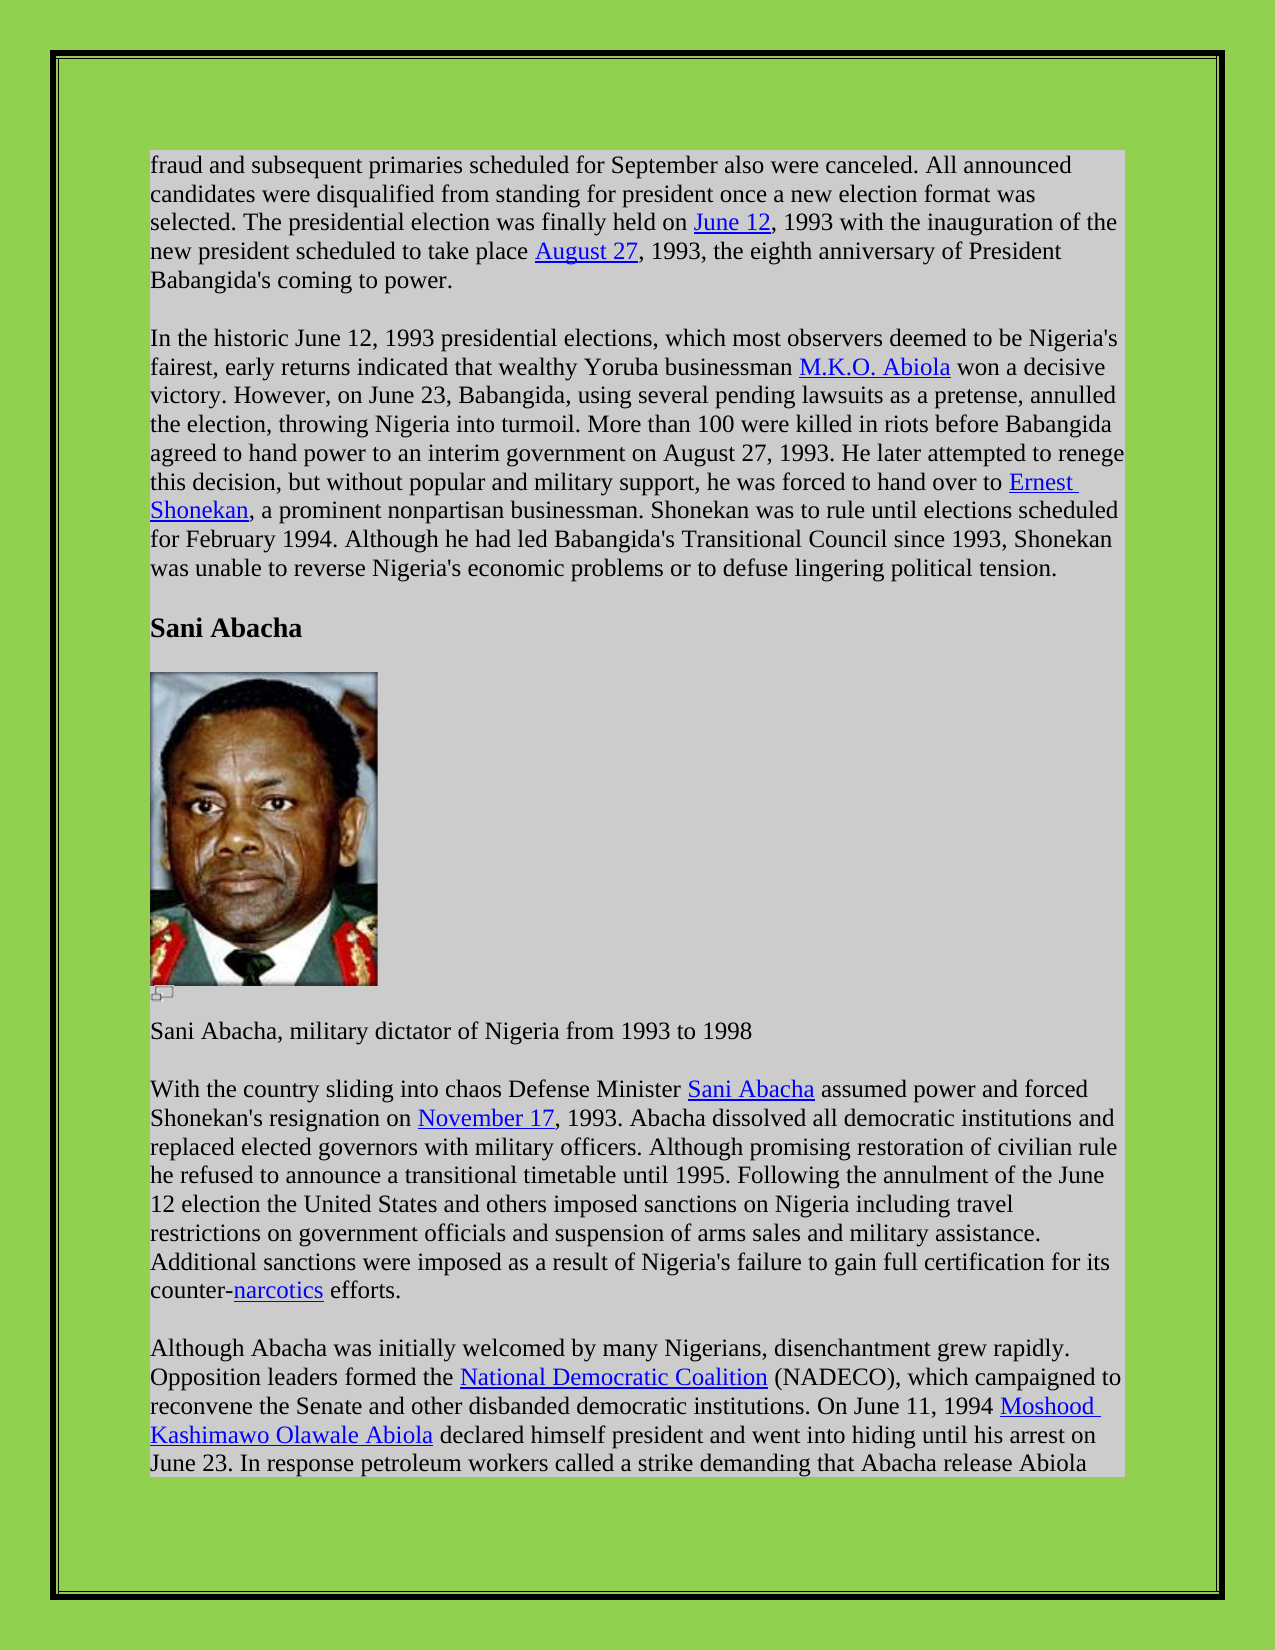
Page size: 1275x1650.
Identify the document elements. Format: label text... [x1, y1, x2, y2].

text Sani Abacha [150, 611, 1125, 643]
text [150, 150, 1125, 294]
text Sani Abacha, military dictator of Nigeria from 1993 to 1998 [150, 1016, 1125, 1045]
picture [150, 672, 378, 1002]
text In the historic June 12, 1993 presidential elections, which most observers deemed to be Nigeria's fairest, early returns indicated that wealthy Yoruba businessman M.K.O. Abiola won a decisive victory. However, on June 23, Babangida, using several pending lawsuits as a pretense, annulled the election, throwing Nigeria into turmoil. More than 100 were killed in riots before Babangida agreed to hand power to an interim government on August 27, 1993. He later attempted to renege this decision, but without popular and military support, he was forced to hand over to Ernest Shonekan, a prominent nonpartisan businessman. Shonekan was to rule until elections scheduled for February 1994. Although he had led Babangida's Transitional Council since 1993, Shonekan was unable to reverse Nigeria's economic problems or to defuse lingering political tension. [150, 323, 1125, 582]
text With the country sliding into chaos Defense Minister Sani Abacha assumed power and forced Shonekan's resignation on November 17, 1993. Abacha dissolved all democratic institutions and replaced elected governors with military officers. Although promising restoration of civilian rule he refused to announce a transitional timetable until 1995. Following the annulment of the June 12 election the United States and others imposed sanctions on Nigeria including travel restrictions on government officials and suspension of arms sales and military assistance. Additional sanctions were imposed as a result of Nigeria's failure to gain full certification for its counter-narcotics efforts. [150, 1074, 1125, 1304]
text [150, 1333, 1125, 1477]
